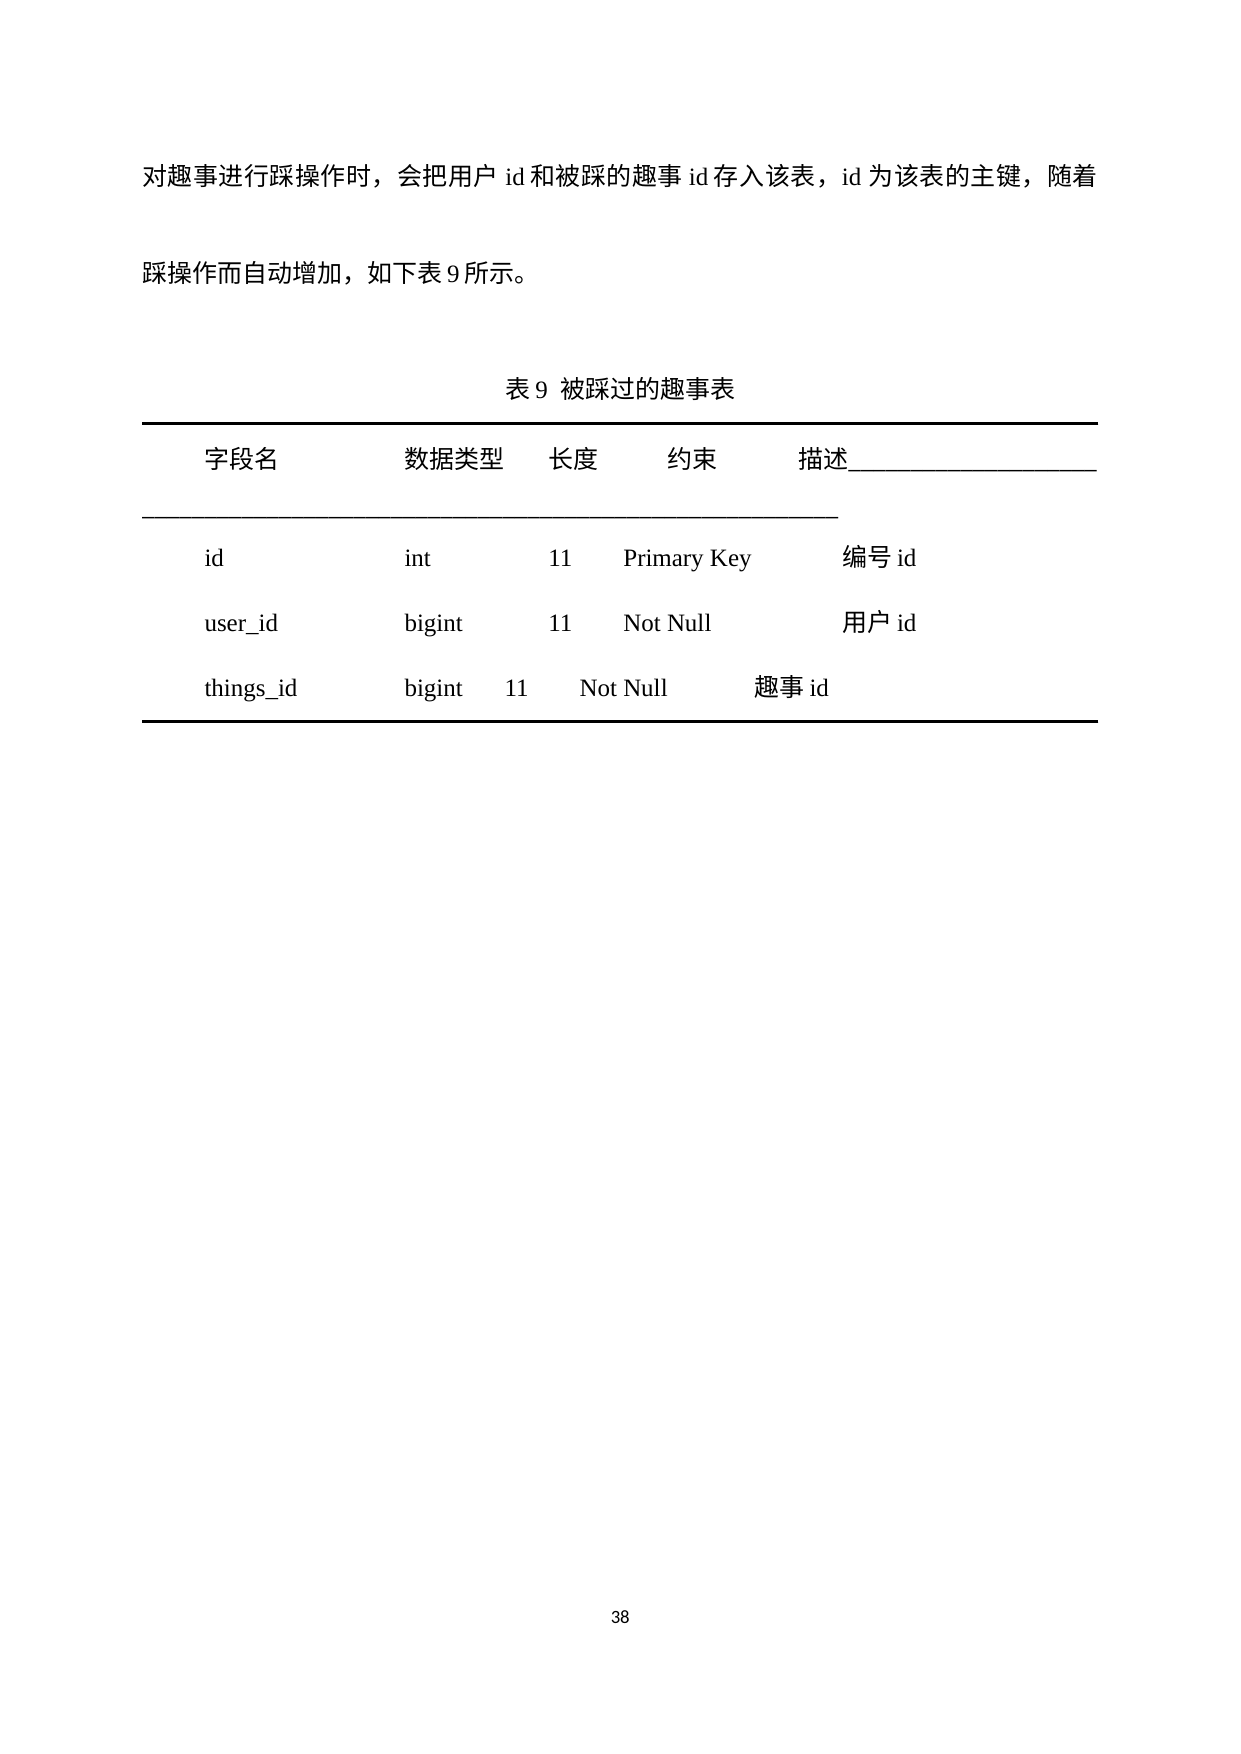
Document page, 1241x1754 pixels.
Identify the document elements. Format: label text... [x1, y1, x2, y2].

text 表9 被踩过的趣事表 [142, 355, 1098, 422]
text user_id bigint 11 Not Null 用户id [142, 588, 1098, 653]
text 字段名 数据类型 长度 约束 描述____________________________________________________________________________ [142, 425, 1098, 523]
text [142, 142, 1098, 304]
text id int 11 Primary Key 编号id [142, 523, 1098, 588]
text things_id bigint 11 Not Null 趣事id [142, 653, 1098, 720]
